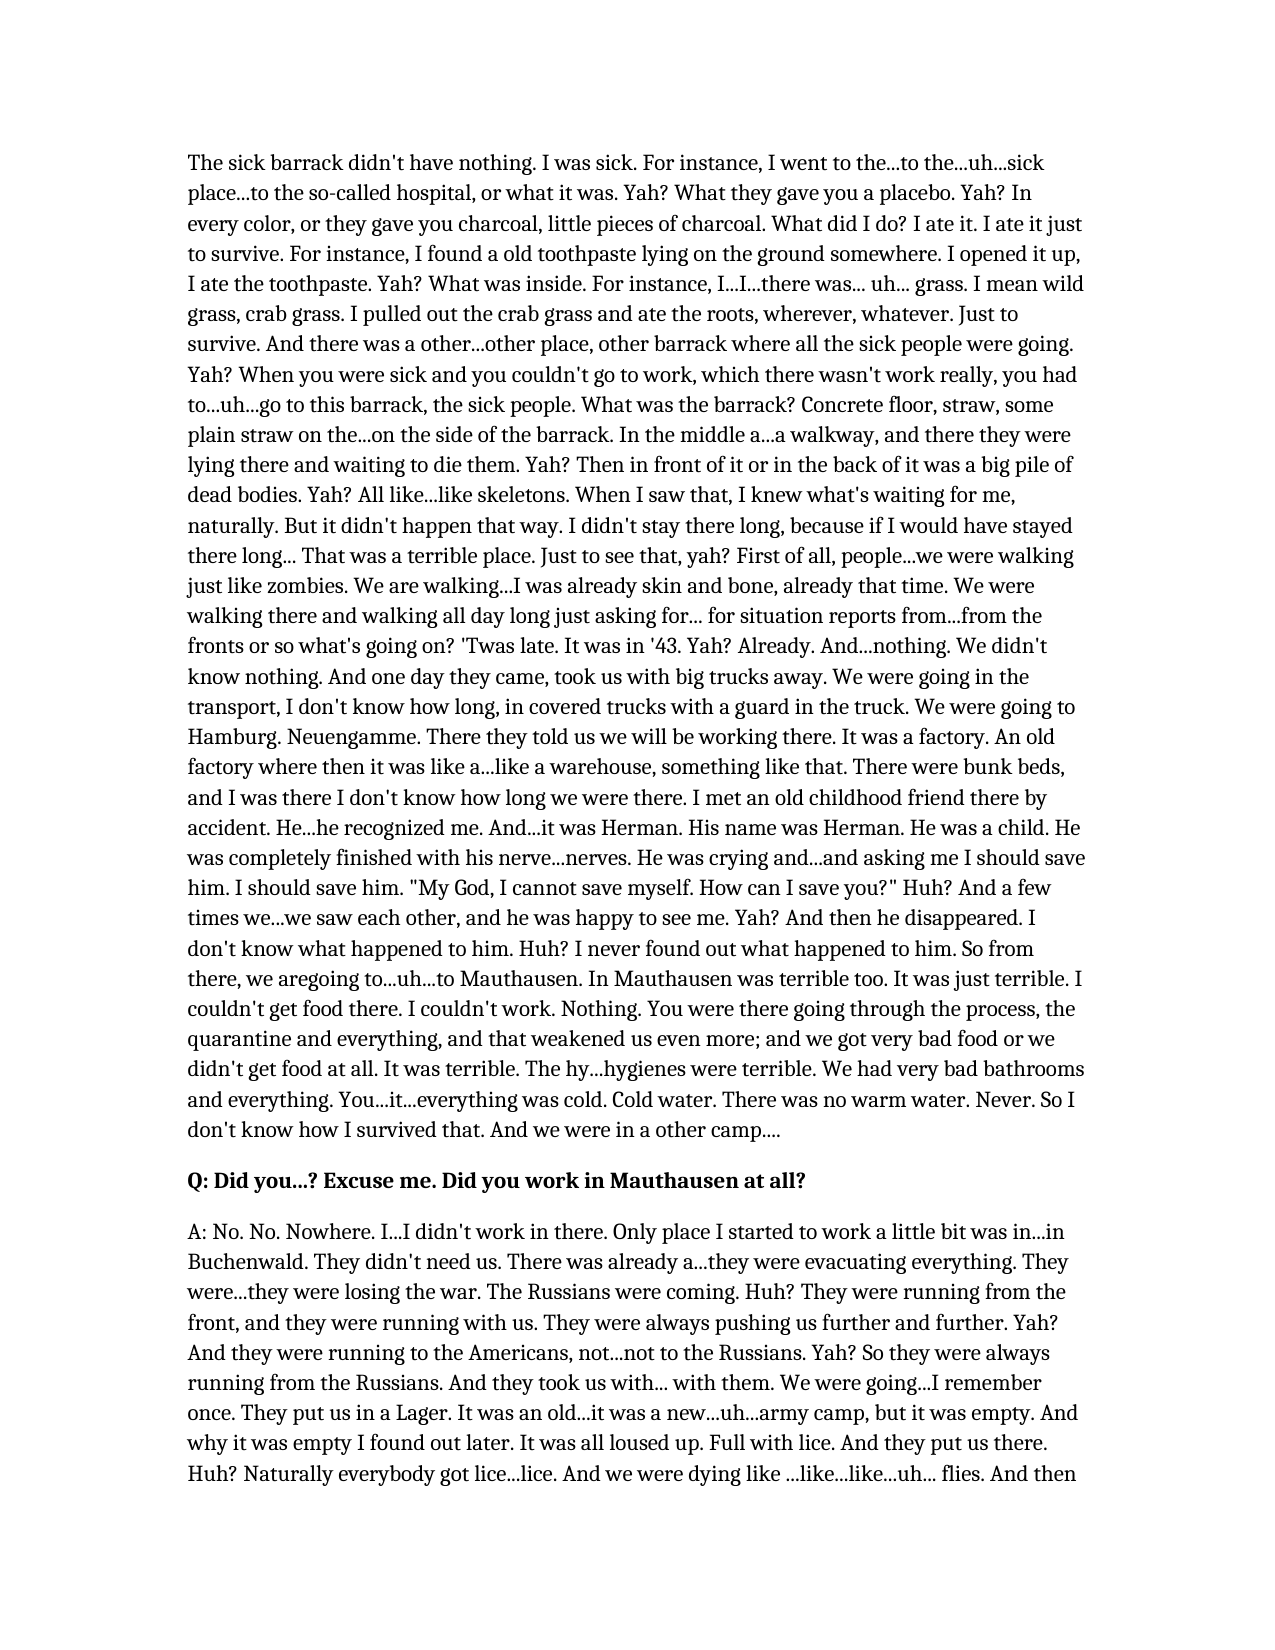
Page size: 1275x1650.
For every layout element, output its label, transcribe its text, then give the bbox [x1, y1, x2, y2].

text Q: Did you...? Excuse me. Did you work in Mauthausen at all? [187, 1168, 1087, 1194]
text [187, 150, 1087, 1143]
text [187, 1219, 1087, 1487]
